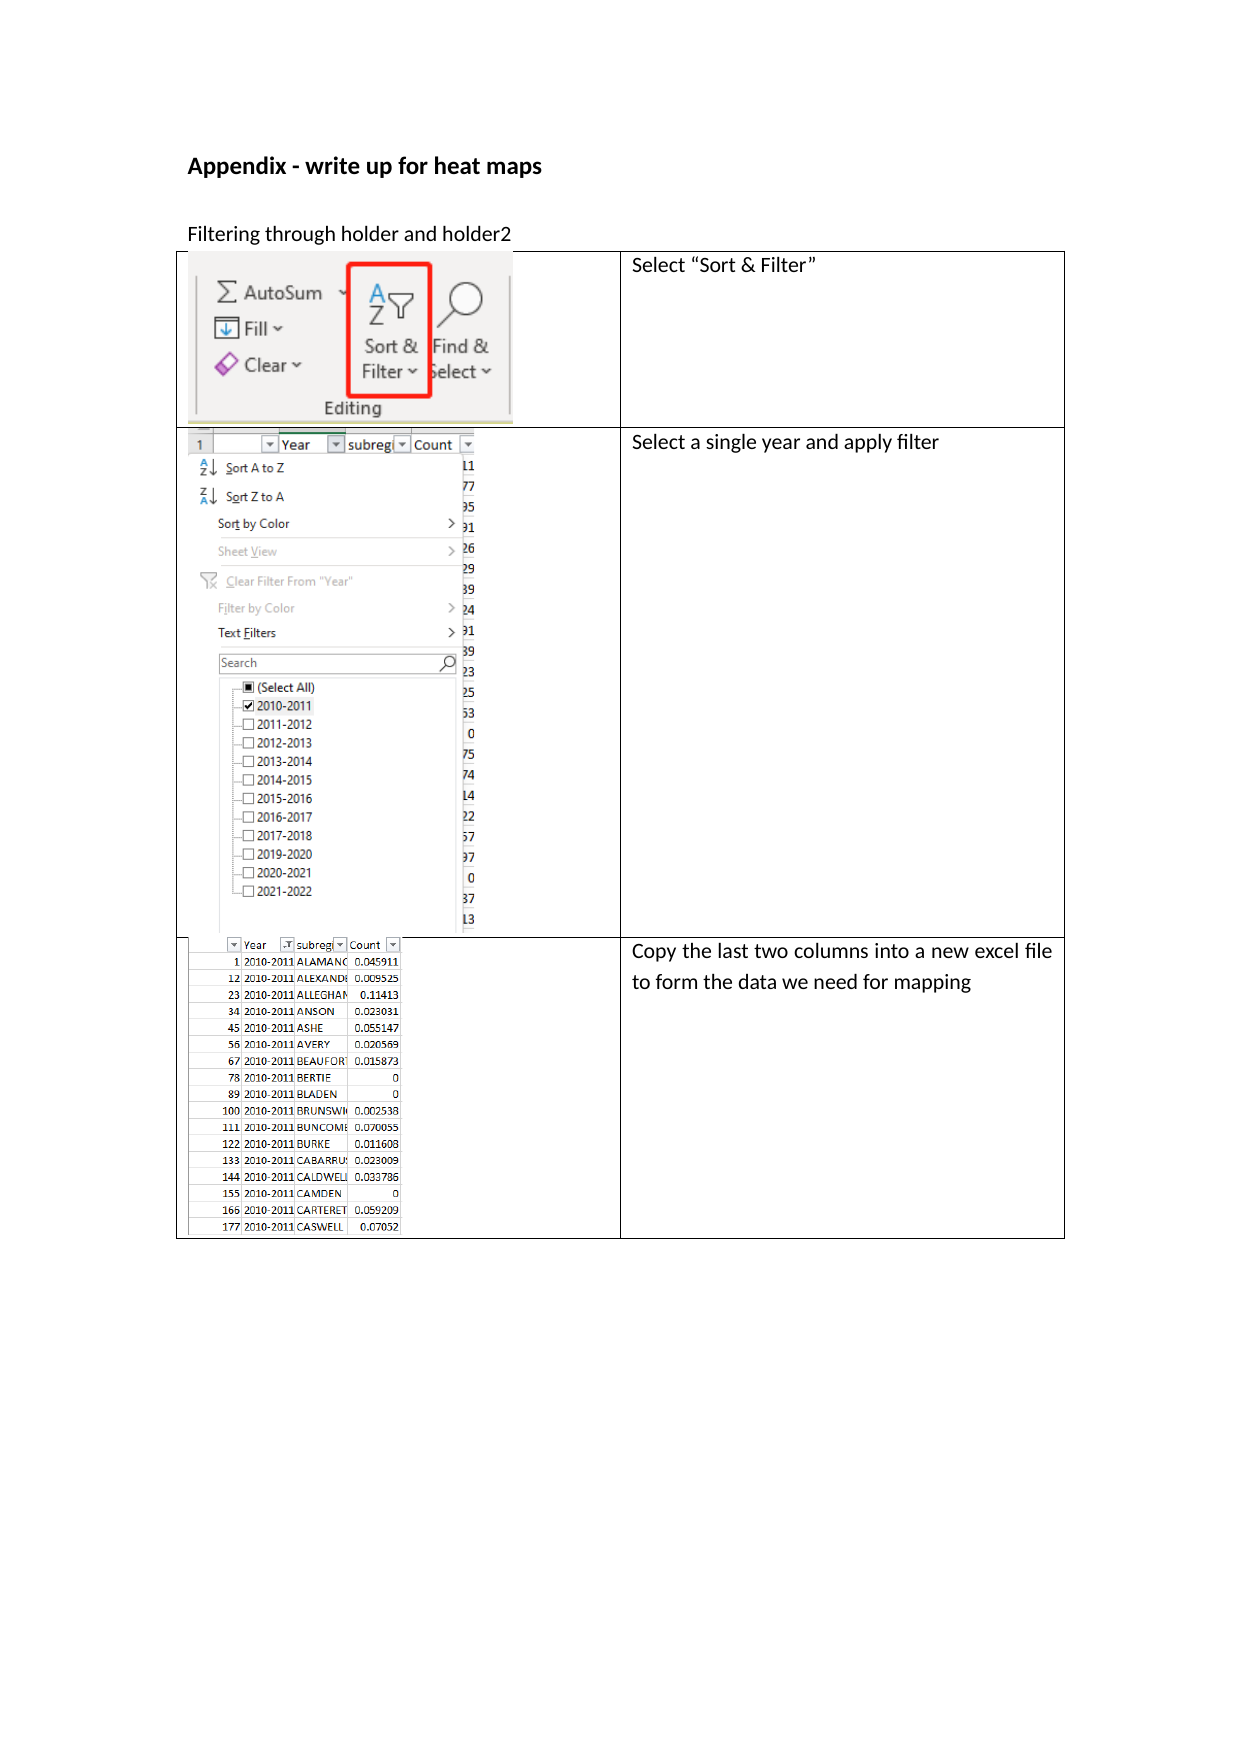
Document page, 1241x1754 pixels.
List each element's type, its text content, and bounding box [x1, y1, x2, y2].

table_header [177, 252, 620, 427]
picture [188, 428, 475, 933]
text Filtering through holder and holder2 [187, 220, 1053, 247]
table_cell Copy the last two columns into a new excel file to form the data we need for mapping [621, 938, 1064, 1238]
text Appendix - write up for heat maps [187, 150, 1053, 181]
table_cell Select a single year and apply filter [621, 428, 1064, 937]
picture [188, 251, 513, 424]
picture [188, 937, 403, 1235]
table_cell [177, 938, 620, 1238]
table_header Select “Sort & Filter” [621, 252, 1064, 427]
table_cell [177, 428, 620, 937]
